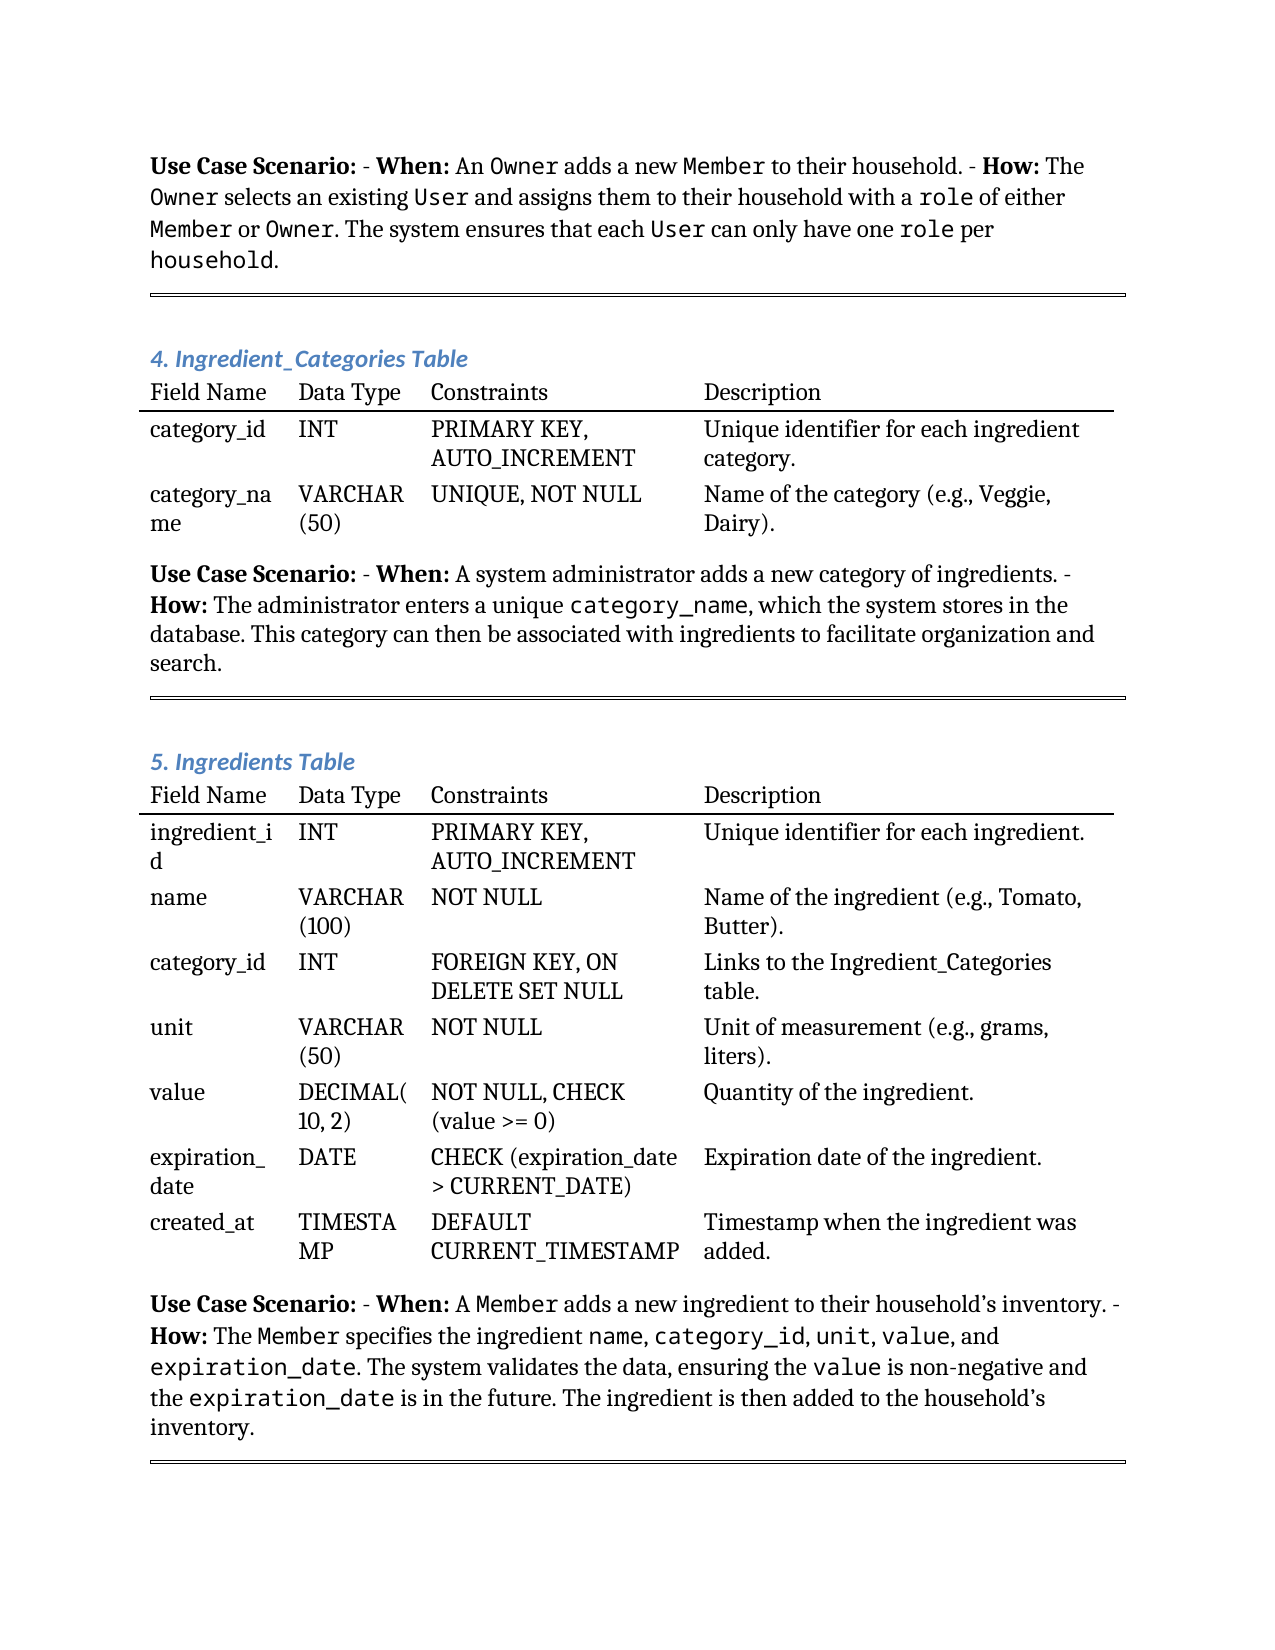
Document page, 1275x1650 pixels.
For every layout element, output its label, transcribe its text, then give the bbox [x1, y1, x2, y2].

table_cell NOT NULL [420, 1010, 692, 1074]
text Use Case Scenario: - When: A system administrator adds a new category of ingredients. - How: The administrator enters a unique category_name, which the system stores in the database. This category can then be associated with ingredients to facilitate organization and search. [150, 560, 1125, 678]
subtitle 4. Ingredient_Categories Table [150, 343, 1125, 374]
table_cell PRIMARY KEY, AUTO_INCREMENT [420, 412, 692, 477]
table_cell VARCHAR(50) [287, 477, 419, 542]
table_cell UNIQUE, NOT NULL [420, 477, 692, 542]
table_cell NOT NULL, CHECK (value >= 0) [420, 1075, 692, 1139]
text Use Case Scenario: - When: A Member adds a new ingredient to their household’s inventory. - How: The Member specifies the ingredient name, category_id, unit, value, and expiration_date. The system validates the data, ensuring the value is non-negative and the expiration_date is in the future. The ingredient is then added to the household’s inventory. [150, 1288, 1125, 1442]
table_cell Links to the Ingredient_Categories table. [693, 945, 1114, 1009]
table_cell Quantity of the ingredient. [693, 1075, 1114, 1139]
table_cell Unique identifier for each ingredient. [693, 815, 1114, 879]
table_cell PRIMARY KEY, AUTO_INCREMENT [420, 815, 692, 879]
table_cell value [139, 1075, 287, 1139]
table_cell FOREIGN KEY, ON DELETE SET NULL [420, 945, 692, 1009]
subtitle 5. Ingredients Table [150, 746, 1125, 777]
table_cell Timestamp when the ingredient was added. [693, 1205, 1114, 1269]
table_cell CHECK (expiration_date > CURRENT_DATE) [420, 1140, 692, 1204]
table_cell INT [287, 945, 419, 1009]
table_cell VARCHAR(50) [287, 1010, 419, 1074]
table_cell NOT NULL [420, 880, 692, 944]
table_cell TIMESTAMP [287, 1205, 419, 1269]
table_cell created_at [139, 1205, 287, 1269]
table_cell expiration_date [139, 1140, 287, 1204]
table_cell Name of the ingredient (e.g., Tomato, Butter). [693, 880, 1114, 944]
table_header Constraints [420, 777, 692, 813]
table_cell DEFAULT CURRENT_TIMESTAMP [420, 1205, 692, 1269]
table_cell ingredient_id [139, 815, 287, 879]
table_cell INT [287, 412, 419, 477]
table_cell Unique identifier for each ingredient category. [693, 412, 1114, 477]
table_cell VARCHAR(100) [287, 880, 419, 944]
text Use Case Scenario: - When: An Owner adds a new Member to their household. - How: The Owner selects an existing User and assigns them to their household with a role of either Member or Owner. The system ensures that each User can only have one role per household. [150, 150, 1125, 275]
table_header Data Type [287, 777, 419, 813]
table_cell INT [287, 815, 419, 879]
table_header Field Name [139, 374, 287, 410]
table_header Description [693, 777, 1114, 813]
table_cell Unit of measurement (e.g., grams, liters). [693, 1010, 1114, 1074]
table_cell DATE [287, 1140, 419, 1204]
table_cell category_id [139, 412, 287, 477]
table_header Constraints [420, 374, 692, 410]
table_cell Expiration date of the ingredient. [693, 1140, 1114, 1204]
table_cell category_name [139, 477, 287, 542]
table_cell category_id [139, 945, 287, 1009]
table_header Field Name [139, 777, 287, 813]
table_cell Name of the category (e.g., Veggie, Dairy). [693, 477, 1114, 542]
table_cell unit [139, 1010, 287, 1074]
table_cell DECIMAL(10, 2) [287, 1075, 419, 1139]
table_header Data Type [287, 374, 419, 410]
table_cell name [139, 880, 287, 944]
table_header Description [693, 374, 1114, 410]
